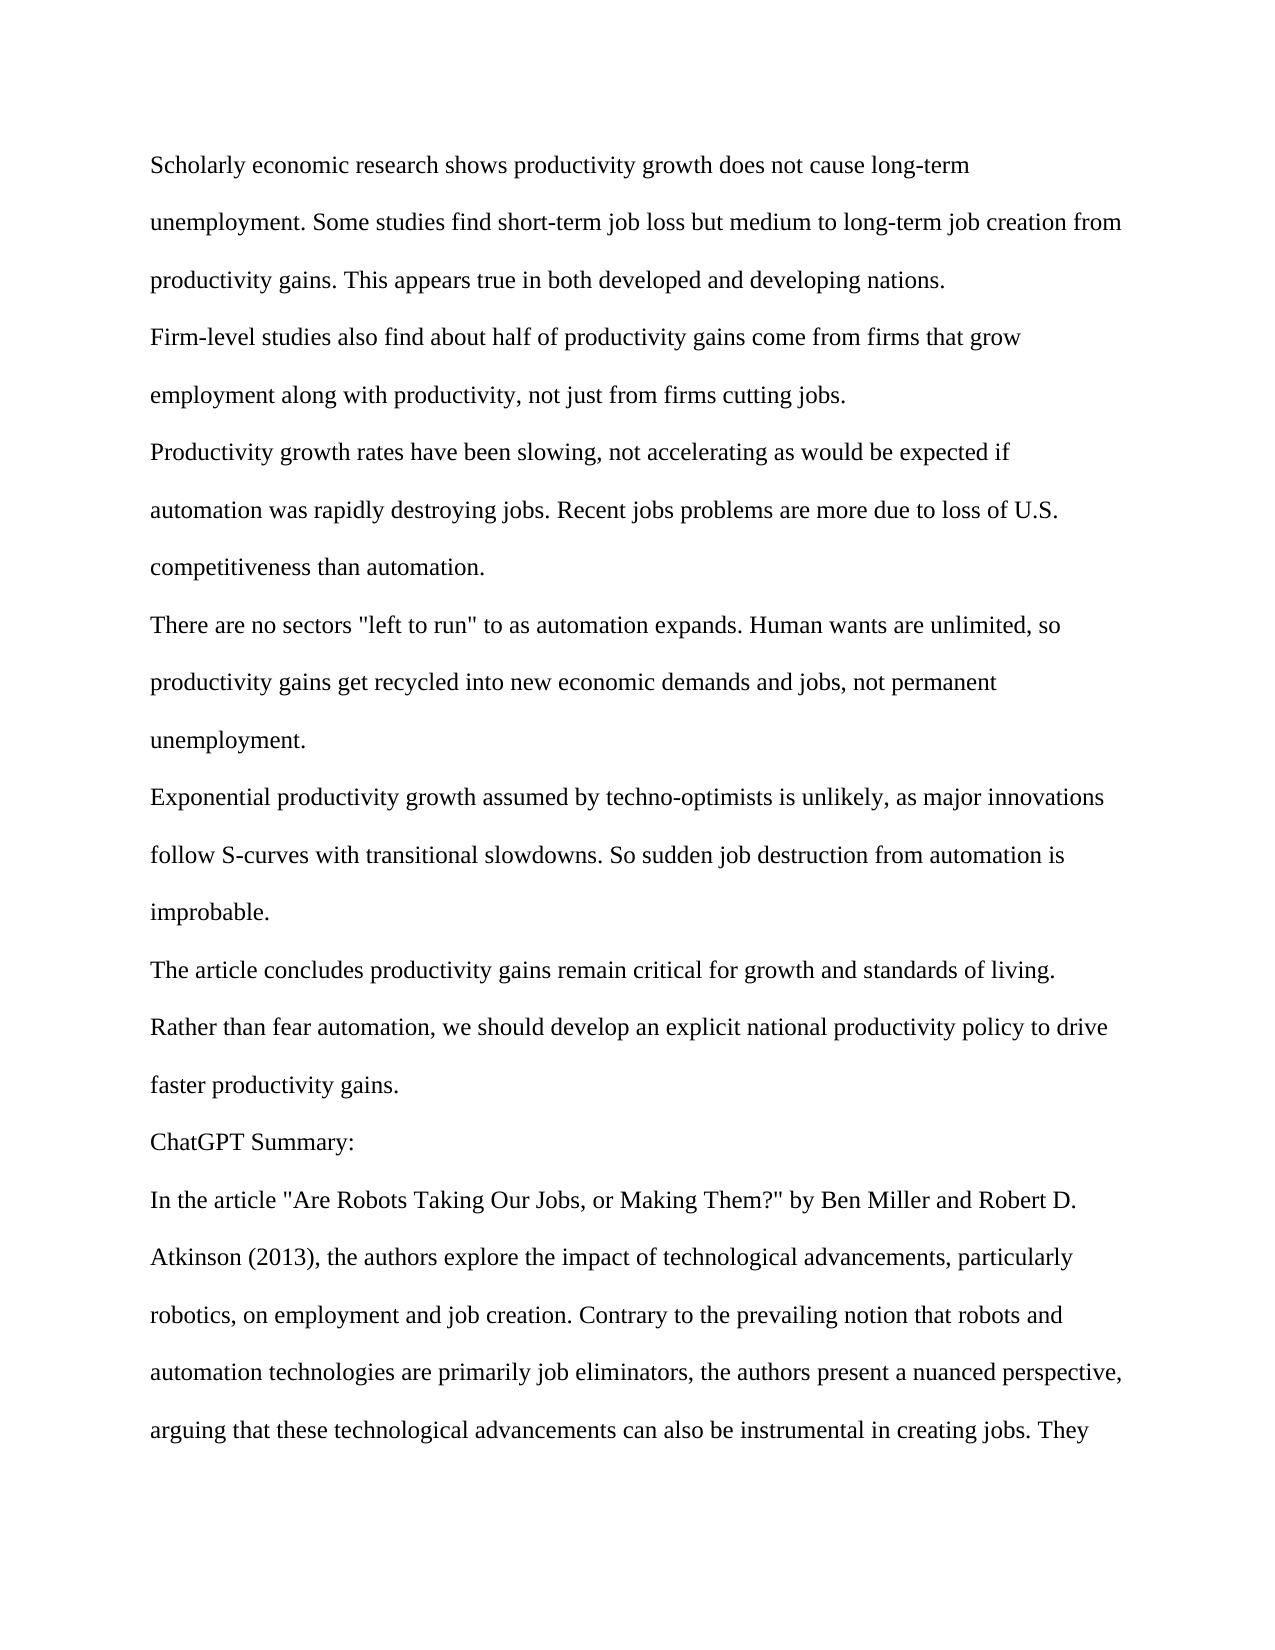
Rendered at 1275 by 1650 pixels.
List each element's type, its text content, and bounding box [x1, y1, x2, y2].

text ChatGPT Summary: [150, 1127, 1125, 1156]
text There are no sectors "left to run" to as automation expands. Human wants are unlimited, so productivity gains get recycled into new economic demands and jobs, not permanent unemployment. [150, 610, 1125, 754]
text The article concludes productivity gains remain critical for growth and standards of living. Rather than fear automation, we should develop an explicit national productivity policy to drive faster productivity gains. [150, 955, 1125, 1099]
text Scholarly economic research shows productivity growth does not cause long-term unemployment. Some studies find short-term job loss but medium to long-term job creation from productivity gains. This appears true in both developed and developing nations. [150, 150, 1125, 294]
text Firm-level studies also find about half of productivity gains come from firms that grow employment along with productivity, not just from firms cutting jobs. [150, 322, 1125, 409]
text Productivity growth rates have been slowing, not accelerating as would be expected if automation was rapidly destroying jobs. Recent jobs problems are more due to loss of U.S. competitiveness than automation. [150, 437, 1125, 581]
text Exponential productivity growth assumed by techno-optimists is unlikely, as major innovations follow S-curves with transitional slowdowns. So sudden job destruction from automation is improbable. [150, 782, 1125, 926]
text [150, 1185, 1125, 1444]
